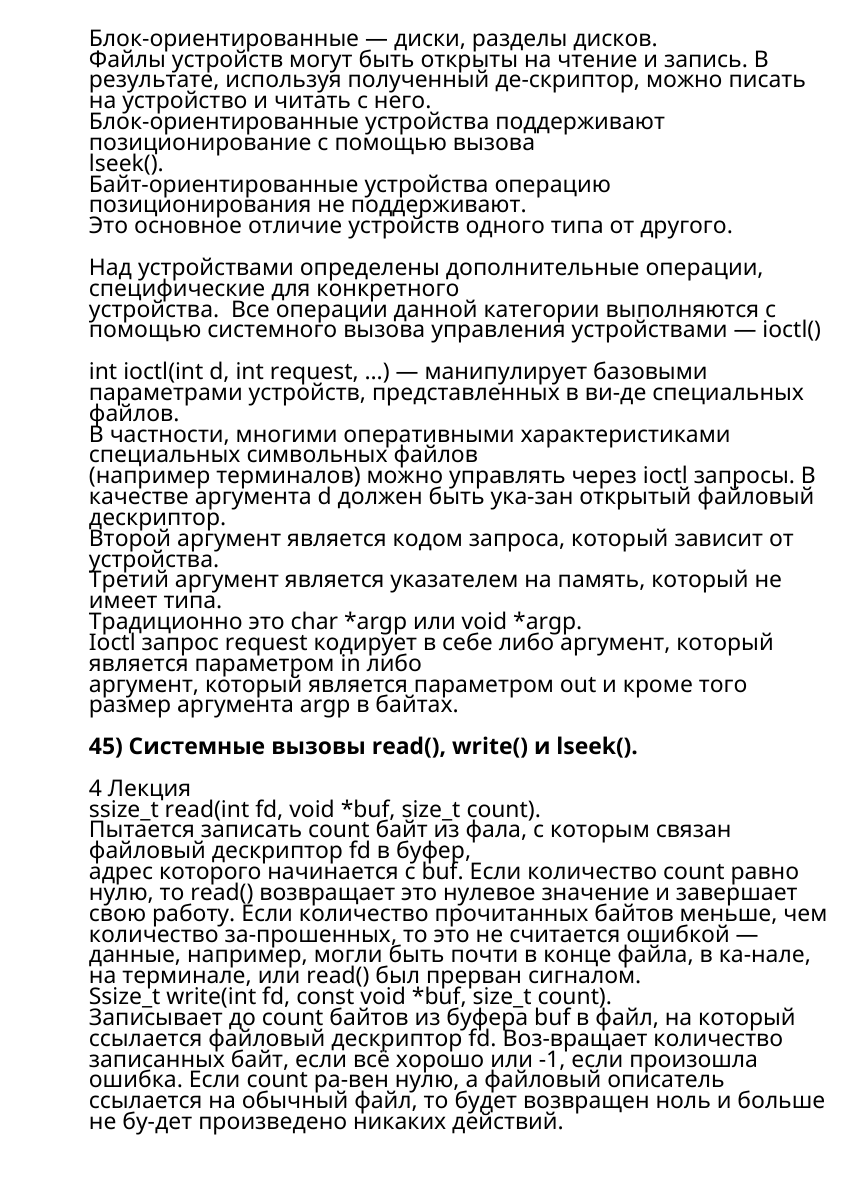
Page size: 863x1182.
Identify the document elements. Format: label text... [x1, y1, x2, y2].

text int ioctl(int d, int request, …) — манипулирует базовыми параметрами устройств, представленных в ви-де специальных файлов. [89, 363, 833, 425]
text 4 Лекция [89, 779, 833, 800]
text устройства. Все операции данной категории выполняются с помощью системного вызова управления устройствами — ioctl() [89, 300, 833, 342]
text Ssize_t write(int fd, const void *buf, size_t count). [89, 988, 833, 1009]
text Третий аргумент является указателем на память, который не имеет типа. [89, 571, 833, 613]
text Блок-ориентированные — диски, разделы дисков. [89, 29, 833, 50]
text lseek(). [89, 154, 833, 175]
text (например терминалов) можно управлять через ioctl запросы. В качестве аргумента d должен быть ука-зан открытый файловый дескриптор. [89, 467, 833, 529]
text Традиционно это char *argp или void *argp. [89, 613, 833, 634]
text Над устройствами определены дополнительные операции, специфические для конкретного [89, 259, 833, 300]
text ssize_t read(int fd, void *buf, size_t count). [89, 800, 833, 821]
text Записывает до count байтов из буфера buf в файл, на который ссылается файловый дескриптор fd. Воз-вращает количество записанных байт, если всё хорошо или -1, если произошла ошибка. Если count ра-вен нулю, а файловый описатель ссылается на обычный файл, то будет возвращен ноль и больше не бу-дет произведено никаких действий. [89, 1009, 833, 1134]
text Блок-ориентированные устройства поддерживают позиционирование с помощью вызова [89, 113, 833, 154]
text Это основное отличие устройств одного типа от другого. [89, 217, 833, 238]
text Байт-ориентированные устройства операцию позиционирования не поддерживают. [89, 175, 833, 217]
text 45) Системные вызовы read(), write() и lseek(). [89, 738, 833, 759]
text аргумент, который является параметром out и кроме того размер аргумента argp в байтах. [89, 675, 833, 717]
text Ioctl запрос request кодирует в себе либо аргумент, который является параметром in либо [89, 634, 833, 675]
text адрес которого начинается с buf. Если количество count равно нулю, то read() возвращает это нулевое значение и завершает свою работу. Если количество прочитанных байтов меньше, чем количество за-прошенных, то это не считается ошибкой — данные, например, могли быть почти в конце файла, в ка-нале, на терминале, или read() был прерван сигналом. [89, 863, 833, 988]
text В частности, многими оперативными характеристиками специальных символьных файлов [89, 425, 833, 467]
text Второй аргумент является кодом запроса, который зависит от устройства. [89, 529, 833, 571]
text Пытается записать count байт из фала, с которым связан файловый дескриптор fd в буфер, [89, 821, 833, 863]
text Файлы устройств могут быть открыты на чтение и запись. В результате, используя полученный де-скриптор, можно писать на устройство и читать с него. [89, 50, 833, 113]
